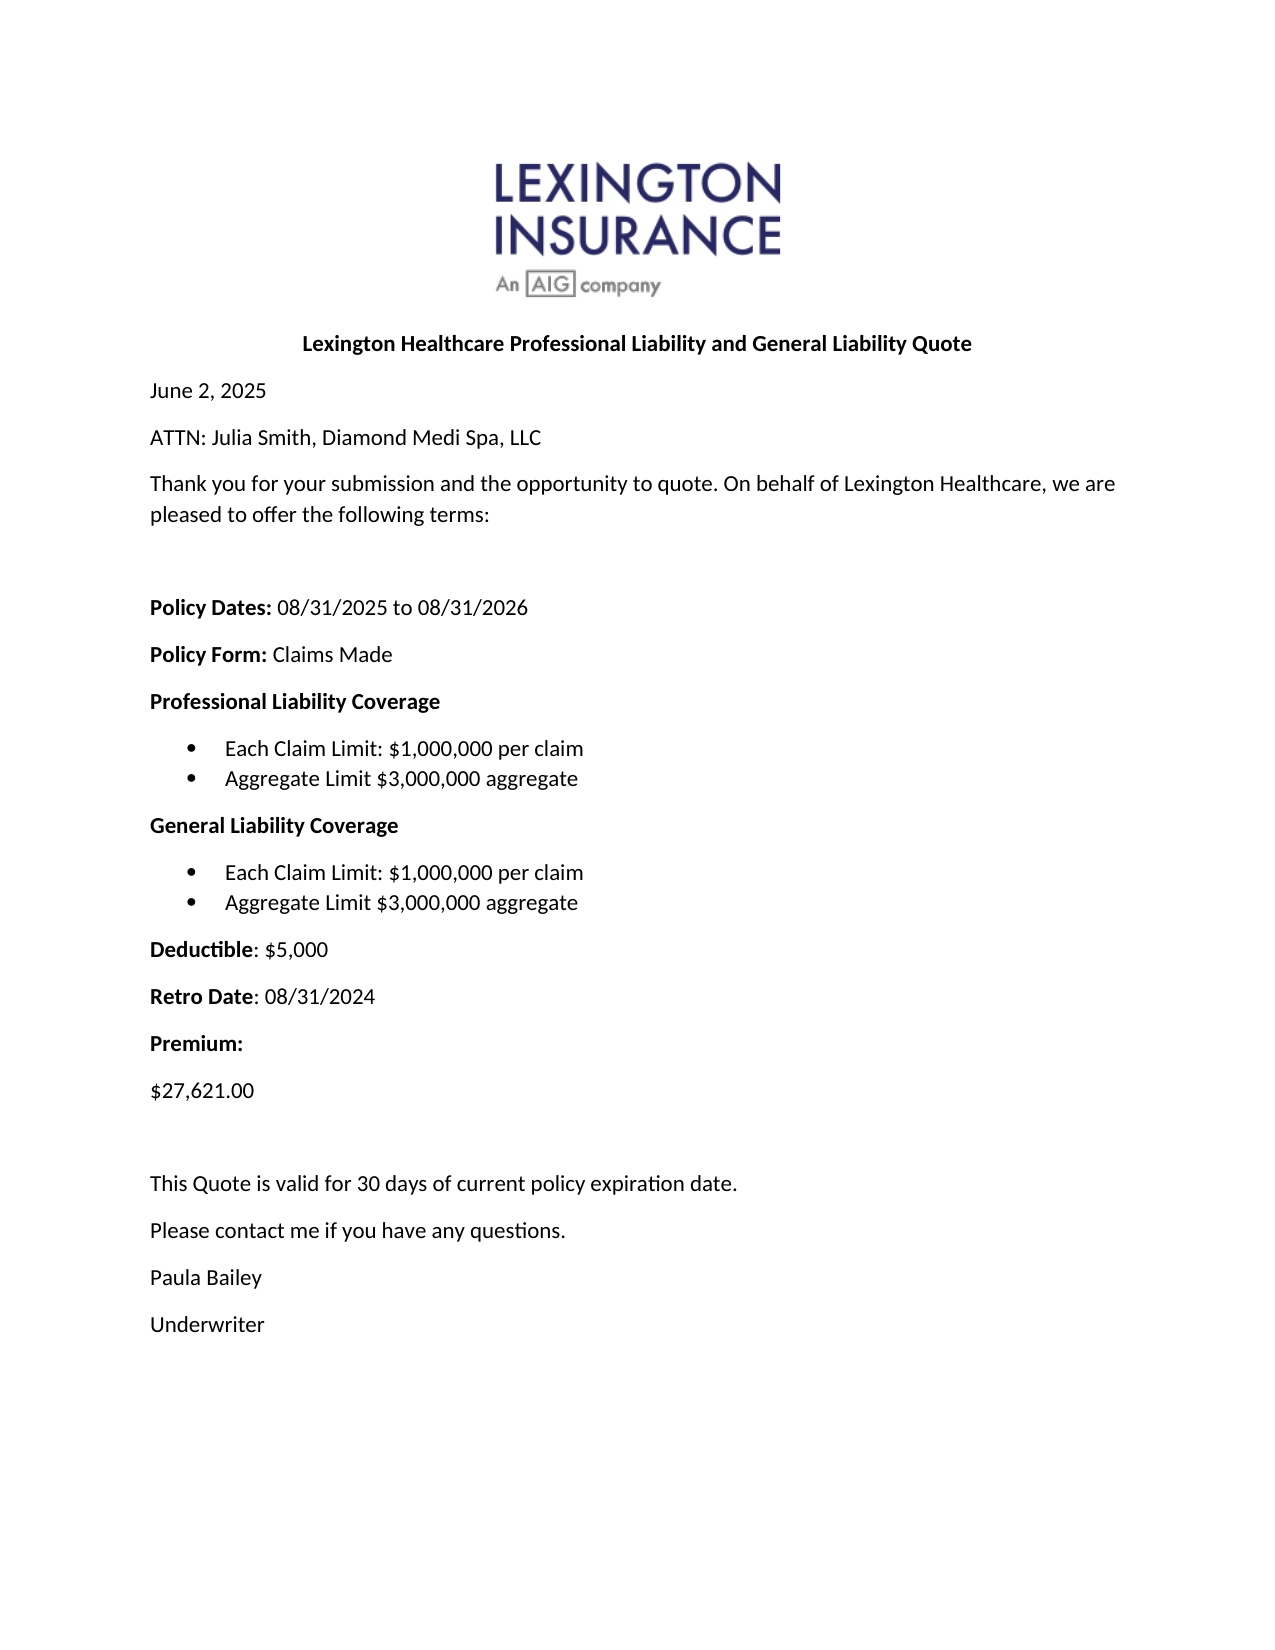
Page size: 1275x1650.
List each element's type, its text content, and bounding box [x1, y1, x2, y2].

text General Liability Coverage [150, 811, 1125, 839]
text Paula Bailey [150, 1263, 1125, 1291]
text June 2, 2025 [150, 376, 1125, 404]
text This Quote is valid for 30 days of current policy expiration date. [150, 1169, 1125, 1197]
text Professional Liability Coverage [150, 687, 1125, 715]
text Lexington Healthcare Professional Liability and General Liability Quote [150, 329, 1125, 357]
text Deductible: $5,000 [150, 935, 1125, 963]
picture [487, 150, 788, 310]
text Please contact me if you have any questions. [150, 1216, 1125, 1244]
text Retro Date: 08/31/2024 [150, 982, 1125, 1010]
text $27,621.00 [150, 1076, 1125, 1104]
text Thank you for your submission and the opportunity to quote. On behalf of Lexington Healthcare, we are pleased to offer the following terms: [150, 469, 1125, 528]
list Each Claim Limit: $1,000,000 per claim [187, 734, 1125, 762]
list Each Claim Limit: $1,000,000 per claim [187, 858, 1125, 886]
list Aggregate Limit $3,000,000 aggregate [187, 764, 1125, 792]
text ATTN: Julia Smith, Diamond Medi Spa, LLC [150, 423, 1125, 451]
text Policy Dates: 08/31/2025 to 08/31/2026 [150, 593, 1125, 621]
text Policy Form: Claims Made [150, 640, 1125, 668]
text Premium: [150, 1029, 1125, 1057]
text Underwriter [150, 1310, 1125, 1338]
list Aggregate Limit $3,000,000 aggregate [187, 888, 1125, 916]
